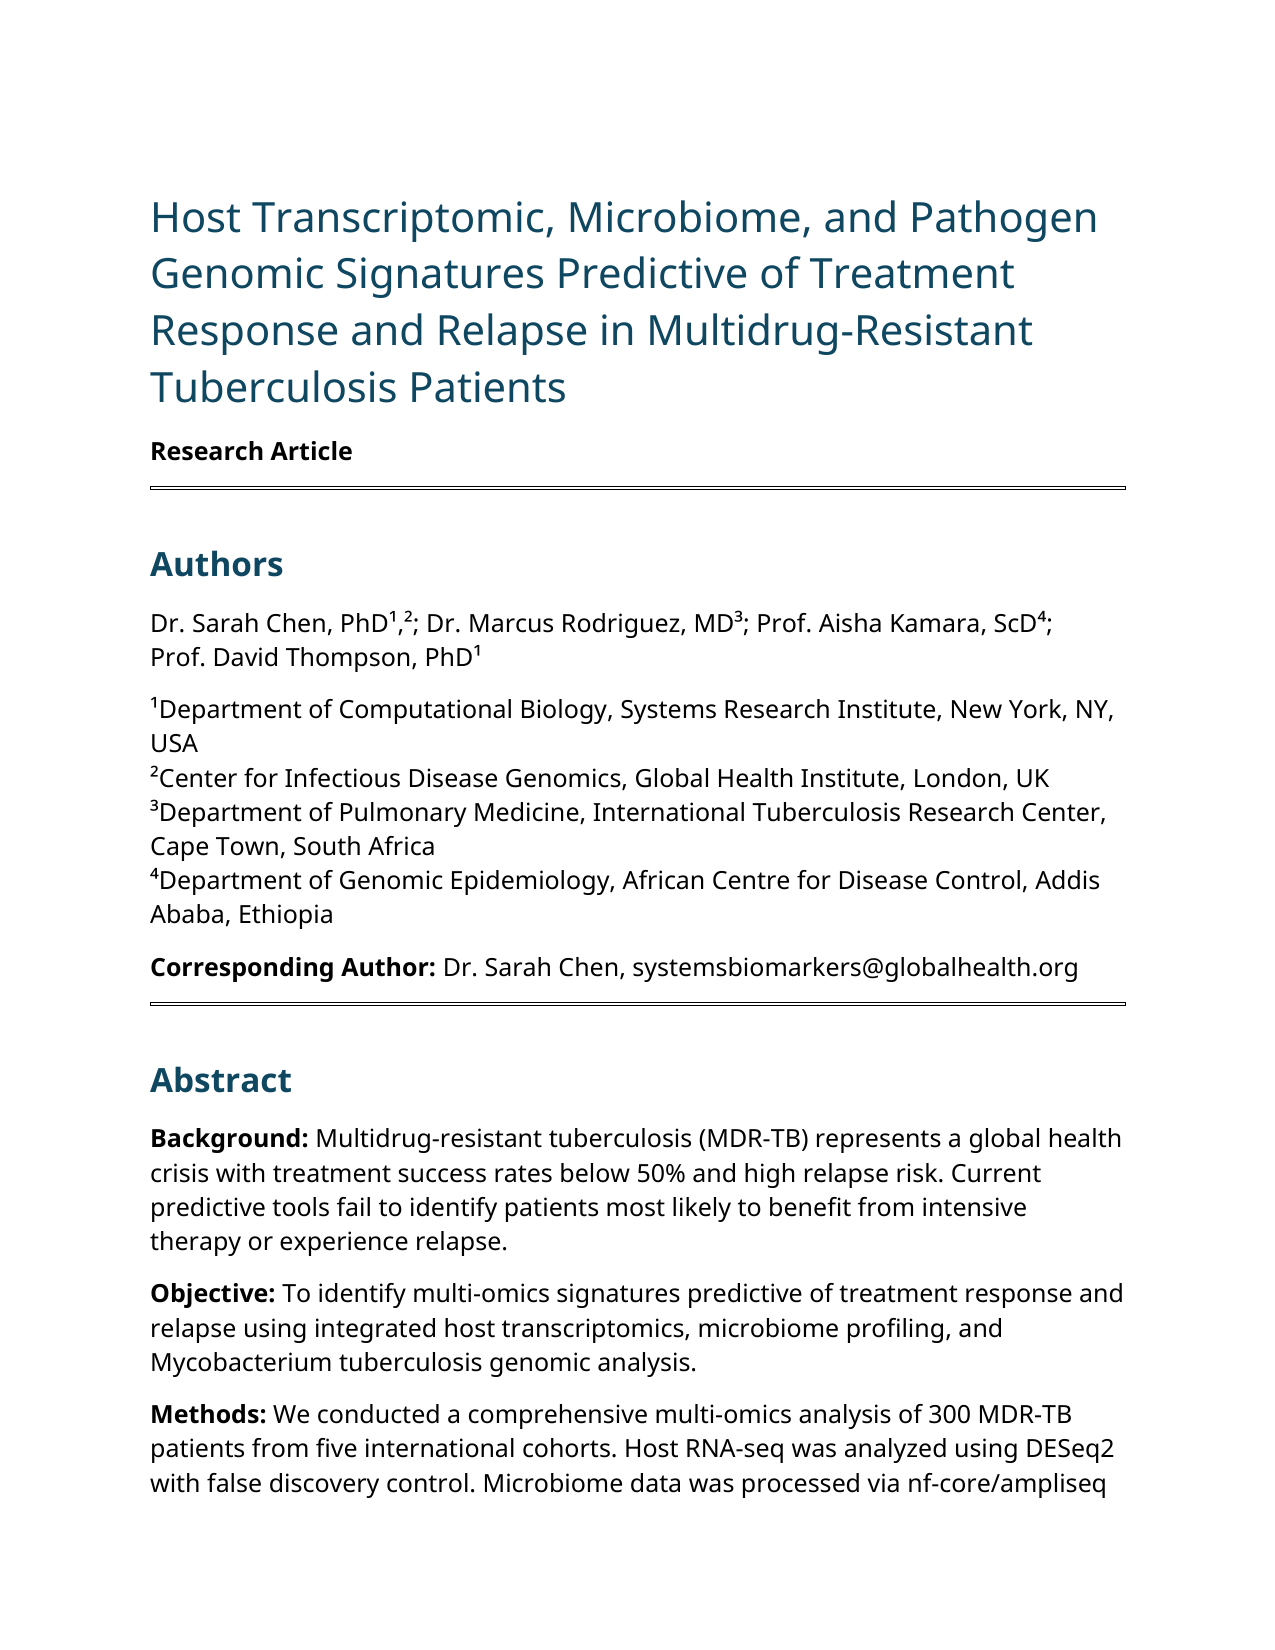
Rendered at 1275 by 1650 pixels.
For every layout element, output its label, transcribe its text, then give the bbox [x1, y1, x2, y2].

text ¹Department of Computational Biology, Systems Research Institute, New York, NY, USA ²Center for Infectious Disease Genomics, Global Health Institute, London, UK ³Department of Pulmonary Medicine, International Tuberculosis Research Center, Cape Town, South Africa ⁴Department of Genomic Epidemiology, African Centre for Disease Control, Addis Ababa, Ethiopia [150, 692, 1125, 931]
text Research Article [150, 433, 1125, 467]
subtitle Host Transcriptomic, Microbiome, and Pathogen Genomic Signatures Predictive of Treatment Response and Relapse in Multidrug-Resistant Tuberculosis Patients [150, 187, 1125, 414]
text Dr. Sarah Chen, PhD¹,²; Dr. Marcus Rodriguez, MD³; Prof. Aisha Kamara, ScD⁴; Prof. David Thompson, PhD¹ [150, 605, 1125, 673]
text Corresponding Author: Dr. Sarah Chen, systemsbiomarkers@globalhealth.org [150, 949, 1125, 983]
subtitle Abstract [150, 1057, 1125, 1102]
subtitle Authors [150, 541, 1125, 586]
text Background: Multidrug-resistant tuberculosis (MDR-TB) represents a global health crisis with treatment success rates below 50% and high relapse risk. Current predictive tools fail to identify patients most likely to benefit from intensive therapy or experience relapse. [150, 1121, 1125, 1257]
text Objective: To identify multi-omics signatures predictive of treatment response and relapse using integrated host transcriptomics, microbiome profiling, and Mycobacterium tuberculosis genomic analysis. [150, 1276, 1125, 1378]
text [150, 1397, 1125, 1499]
